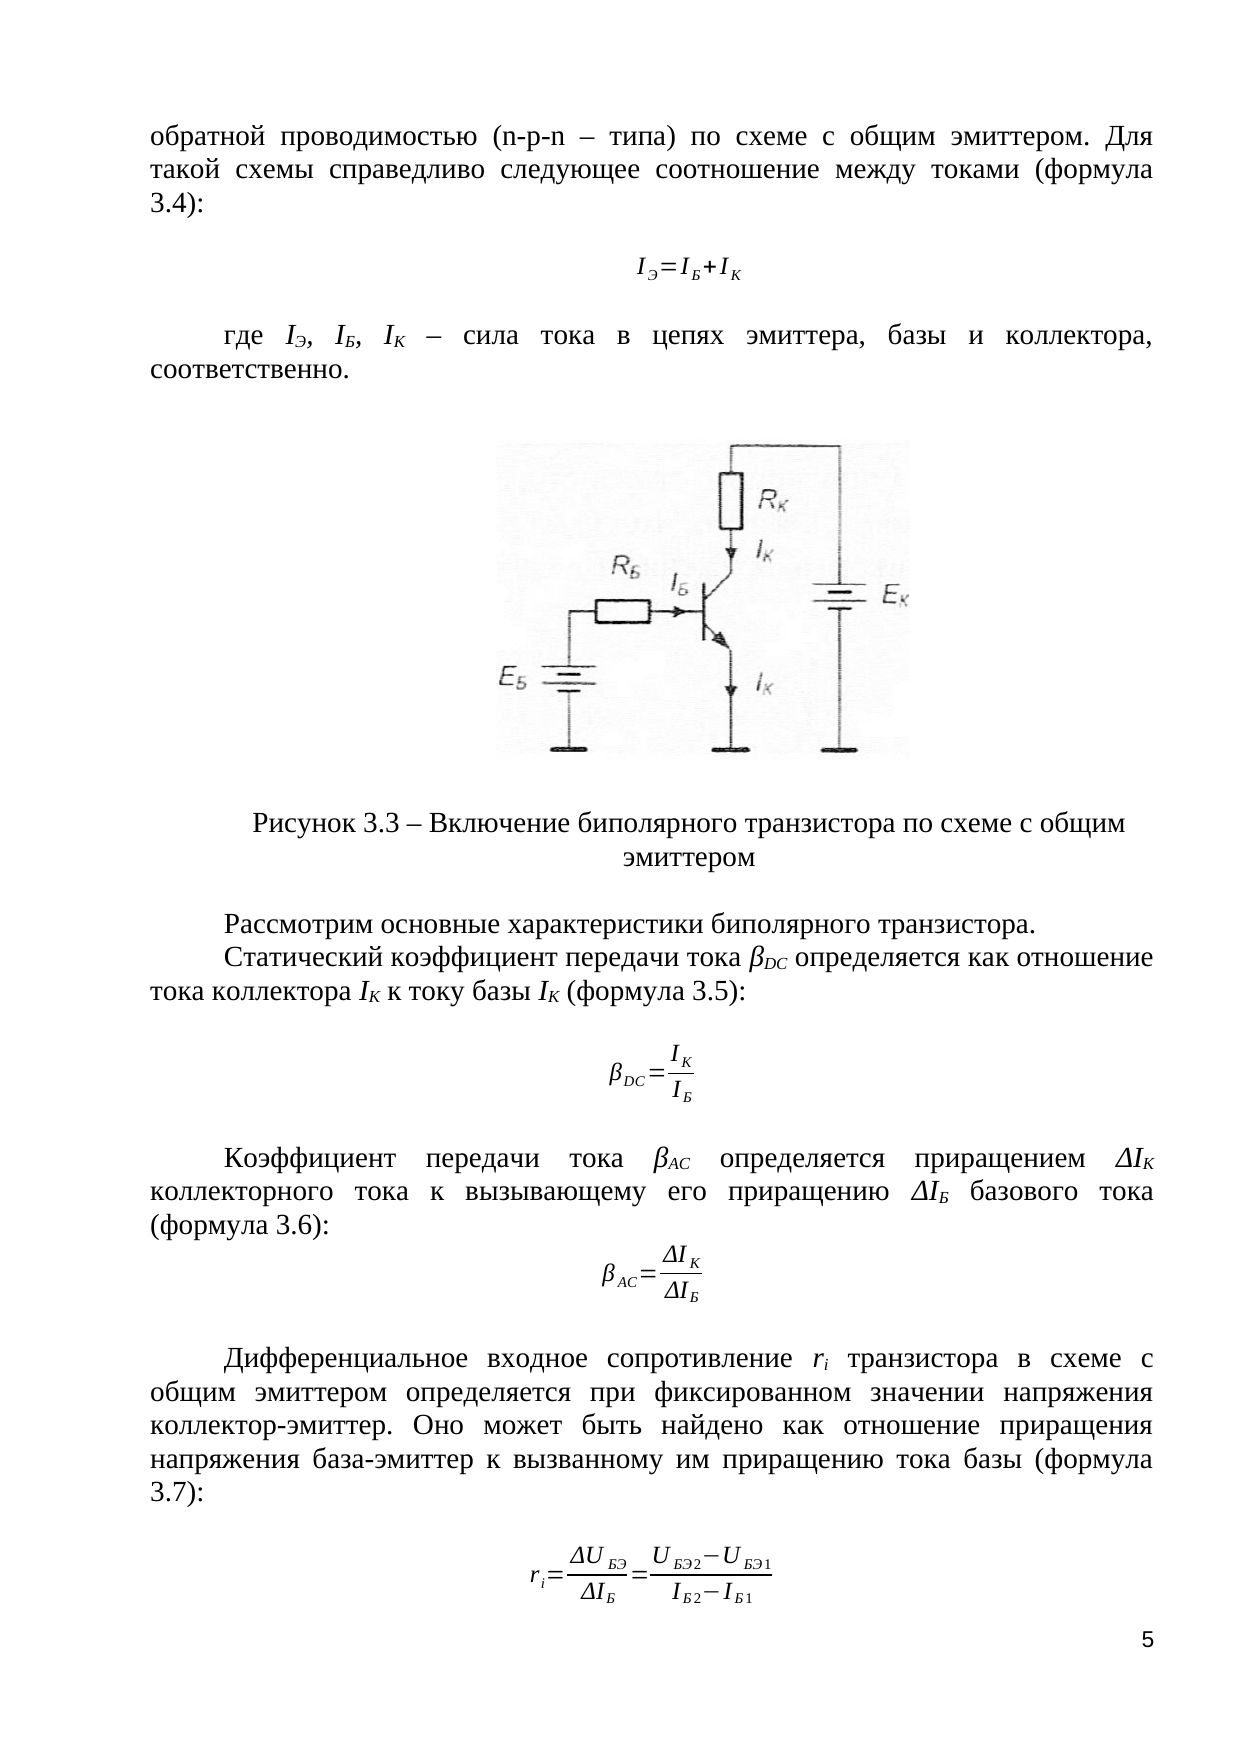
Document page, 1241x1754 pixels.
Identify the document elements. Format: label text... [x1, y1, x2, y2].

text Рассмотрим основные характеристики биполярного транзистора. [150, 906, 1154, 939]
text Статический коэффициент передачи тока βDC определяется как отношение тока коллектора IК к току базы IК (формула 3.5): [150, 939, 1154, 1006]
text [150, 118, 1154, 219]
text Рисунок 3.3 – Включение биполярного транзистора по схеме с общим эмиттером [224, 805, 1154, 872]
text где IЭ, IБ, IК – сила тока в цепях эмиттера, базы и коллектора, соответственно. [150, 317, 1154, 384]
text Дифференциальное входное сопротивление ri транзистора в схеме с общим эмиттером определяется при фиксированном значении напряжения коллектор-эмиттер. Оно может быть найдено как отношение приращения напряжения база-эмиттер к вызванному им приращению тока базы (формула 3.7): [150, 1340, 1154, 1508]
text Коэффициент передачи тока βAC определяется приращением ΔIК коллекторного тока к вызывающему его приращению ΔIБ базового тока (формула 3.6): [150, 1140, 1154, 1240]
picture [468, 417, 910, 772]
